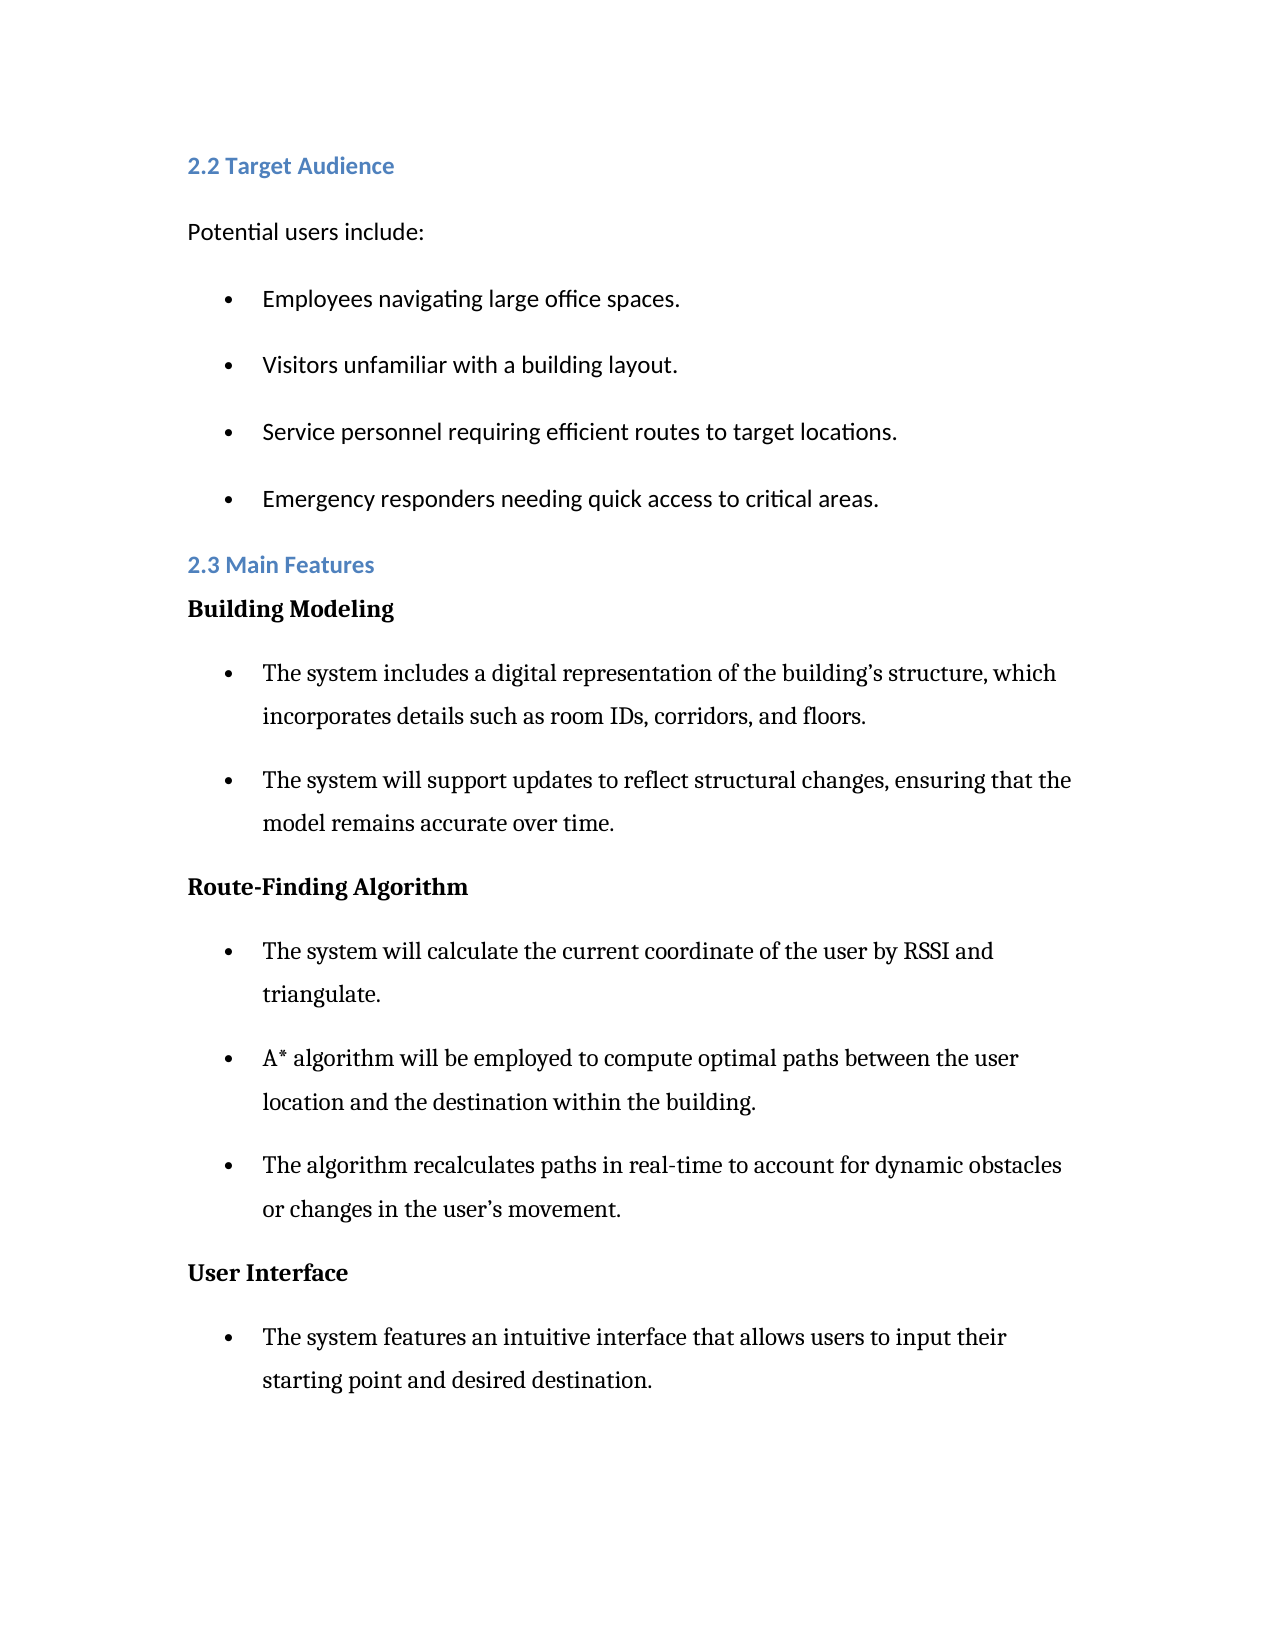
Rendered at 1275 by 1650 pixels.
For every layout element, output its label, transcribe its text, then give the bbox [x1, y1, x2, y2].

list The algorithm recalculates paths in real-time to account for dynamic obstacles or changes in the user’s movement. [225, 1151, 1087, 1223]
text Building Modeling [187, 595, 1087, 624]
list The system will calculate the current coordinate of the user by RSSI and triangulate. [225, 937, 1087, 1009]
subtitle Emergency responders needing quick access to critical areas. [225, 483, 1087, 513]
subtitle 2.3 Main Features [187, 549, 1087, 580]
subtitle Visitors unfamiliar with a building layout. [225, 350, 1087, 380]
subtitle 2.2 Target Audience [187, 150, 1087, 181]
text Route-Finding Algorithm [187, 873, 1087, 902]
list A* algorithm will be employed to compute optimal paths between the user location and the destination within the building. [225, 1044, 1087, 1116]
list The system will support updates to reflect structural changes, ensuring that the model remains accurate over time. [225, 766, 1087, 838]
subtitle Potential users include: [187, 217, 1087, 247]
list The system includes a digital representation of the building’s structure, which incorporates details such as room IDs, corridors, and floors. [225, 659, 1087, 731]
subtitle Service personnel requiring efficient routes to target locations. [225, 416, 1087, 447]
text User Interface [187, 1258, 1087, 1287]
subtitle Employees navigating large office spaces. [225, 283, 1087, 314]
list The system features an intuitive interface that allows users to input their starting point and desired destination. [225, 1322, 1087, 1394]
